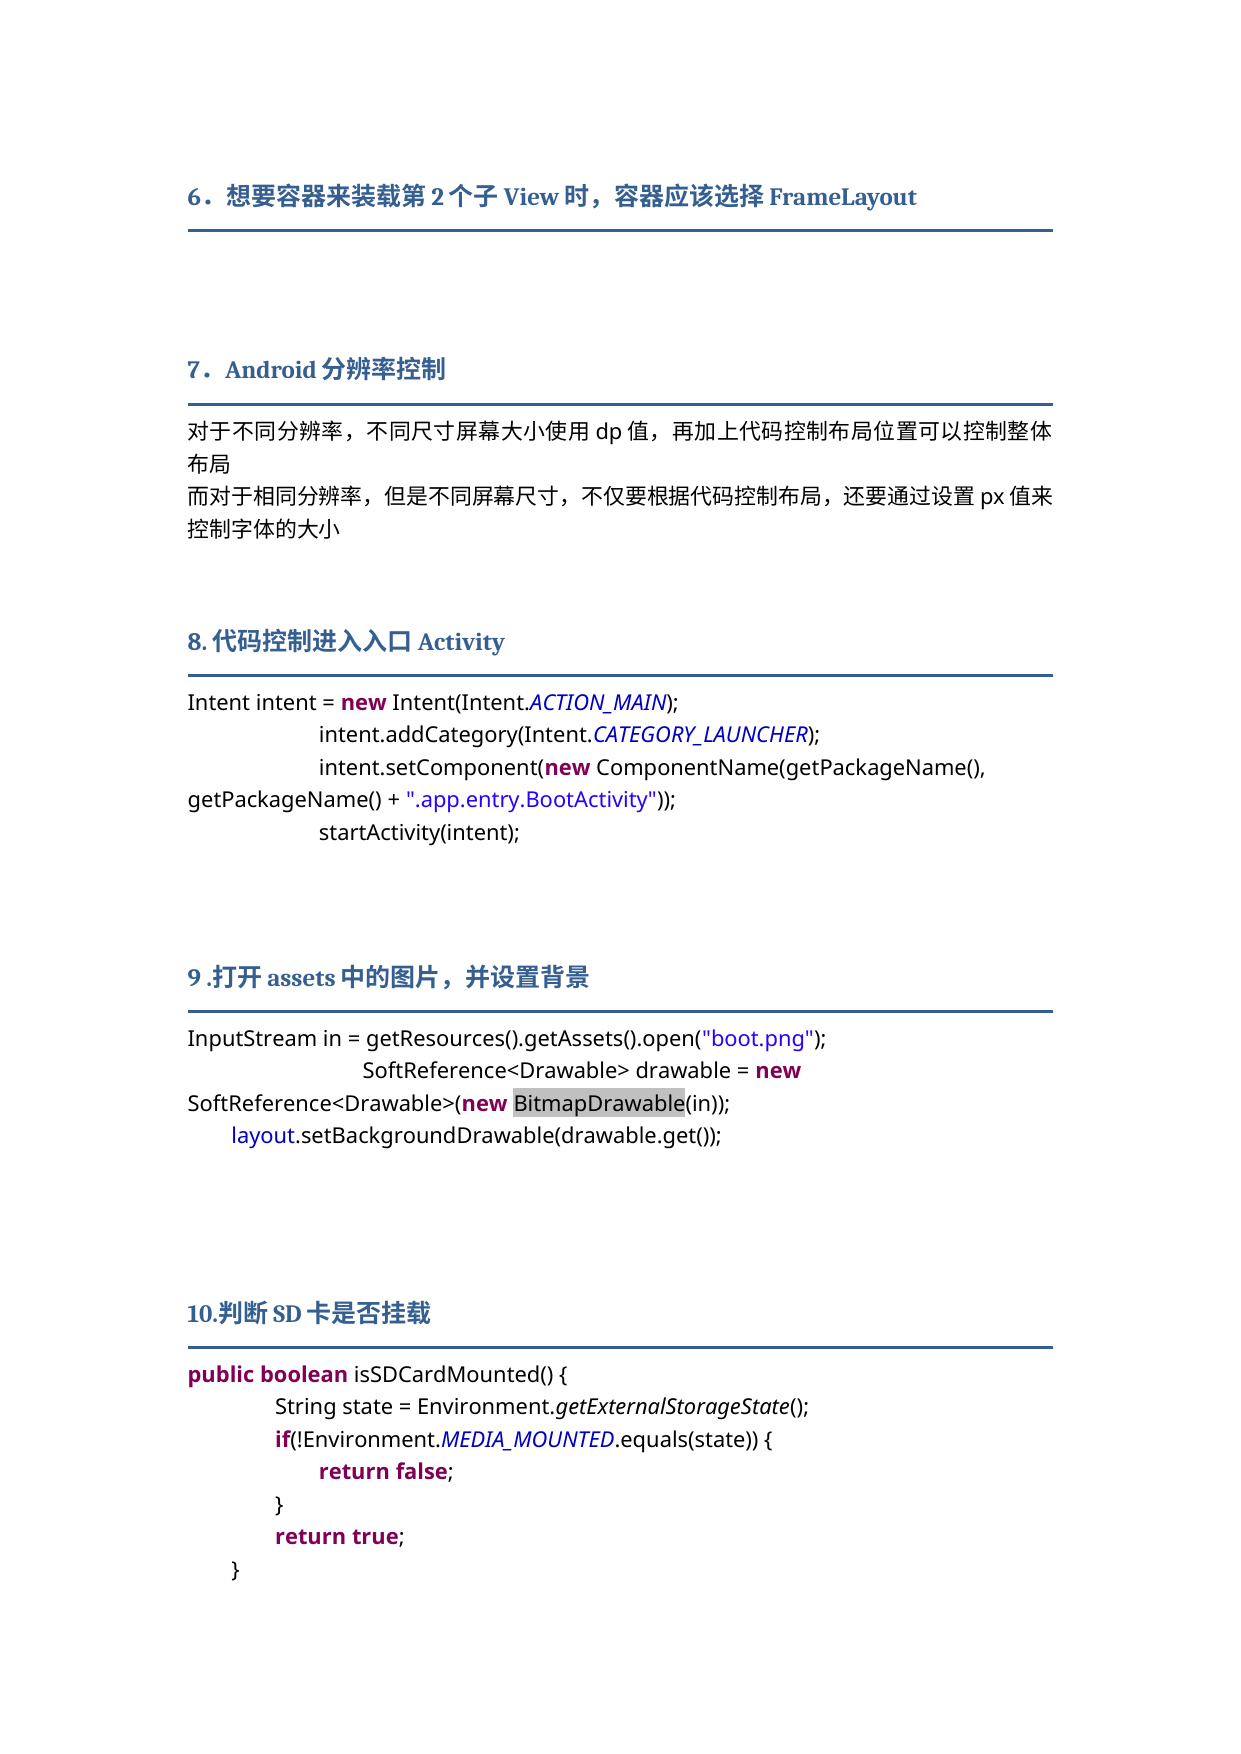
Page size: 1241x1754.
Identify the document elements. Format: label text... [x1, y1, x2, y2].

text InputStream in = getResources().getAssets().open("boot.png"); [187, 1021, 1053, 1054]
text if(!Environment.MEDIA_MOUNTED.equals(state)) { [187, 1422, 1053, 1455]
text return false; [187, 1455, 1053, 1487]
subtitle 6．想要容器来装载第2个子View时，容器应该选择FrameLayout [187, 162, 1053, 232]
text SoftReference<Drawable> drawable = new SoftReference<Drawable>(new BitmapDrawable(in)); [187, 1054, 1053, 1119]
text } [187, 1487, 1053, 1520]
text 对于不同分辨率，不同尺寸屏幕大小使用dp值，再加上代码控制布局位置可以控制整体布局 [187, 414, 1053, 479]
text layout.setBackgroundDrawable(drawable.get()); [187, 1119, 1053, 1151]
subtitle 8. 代码控制进入入口Activity [187, 607, 1053, 677]
text return true; [187, 1520, 1053, 1552]
text } [187, 1552, 1053, 1585]
text public boolean isSDCardMounted() { [187, 1357, 1053, 1390]
text Intent intent = new Intent(Intent.ACTION_MAIN); [187, 685, 1053, 718]
text intent.setComponent(new ComponentName(getPackageName(), getPackageName() + ".app.entry.BootActivity")); [187, 750, 1053, 815]
subtitle 7．Android分辨率控制 [187, 336, 1053, 406]
subtitle 10.判断SD卡是否挂载 [187, 1279, 1053, 1349]
text String state = Environment.getExternalStorageState(); [187, 1390, 1053, 1422]
text intent.addCategory(Intent.CATEGORY_LAUNCHER); [187, 718, 1053, 750]
text 而对于相同分辨率，但是不同屏幕尺寸，不仅要根据代码控制布局，还要通过设置px值来控制字体的大小 [187, 479, 1053, 544]
text startActivity(intent); [187, 815, 1053, 848]
subtitle 9 .打开assets中的图片，并设置背景 [187, 943, 1053, 1013]
